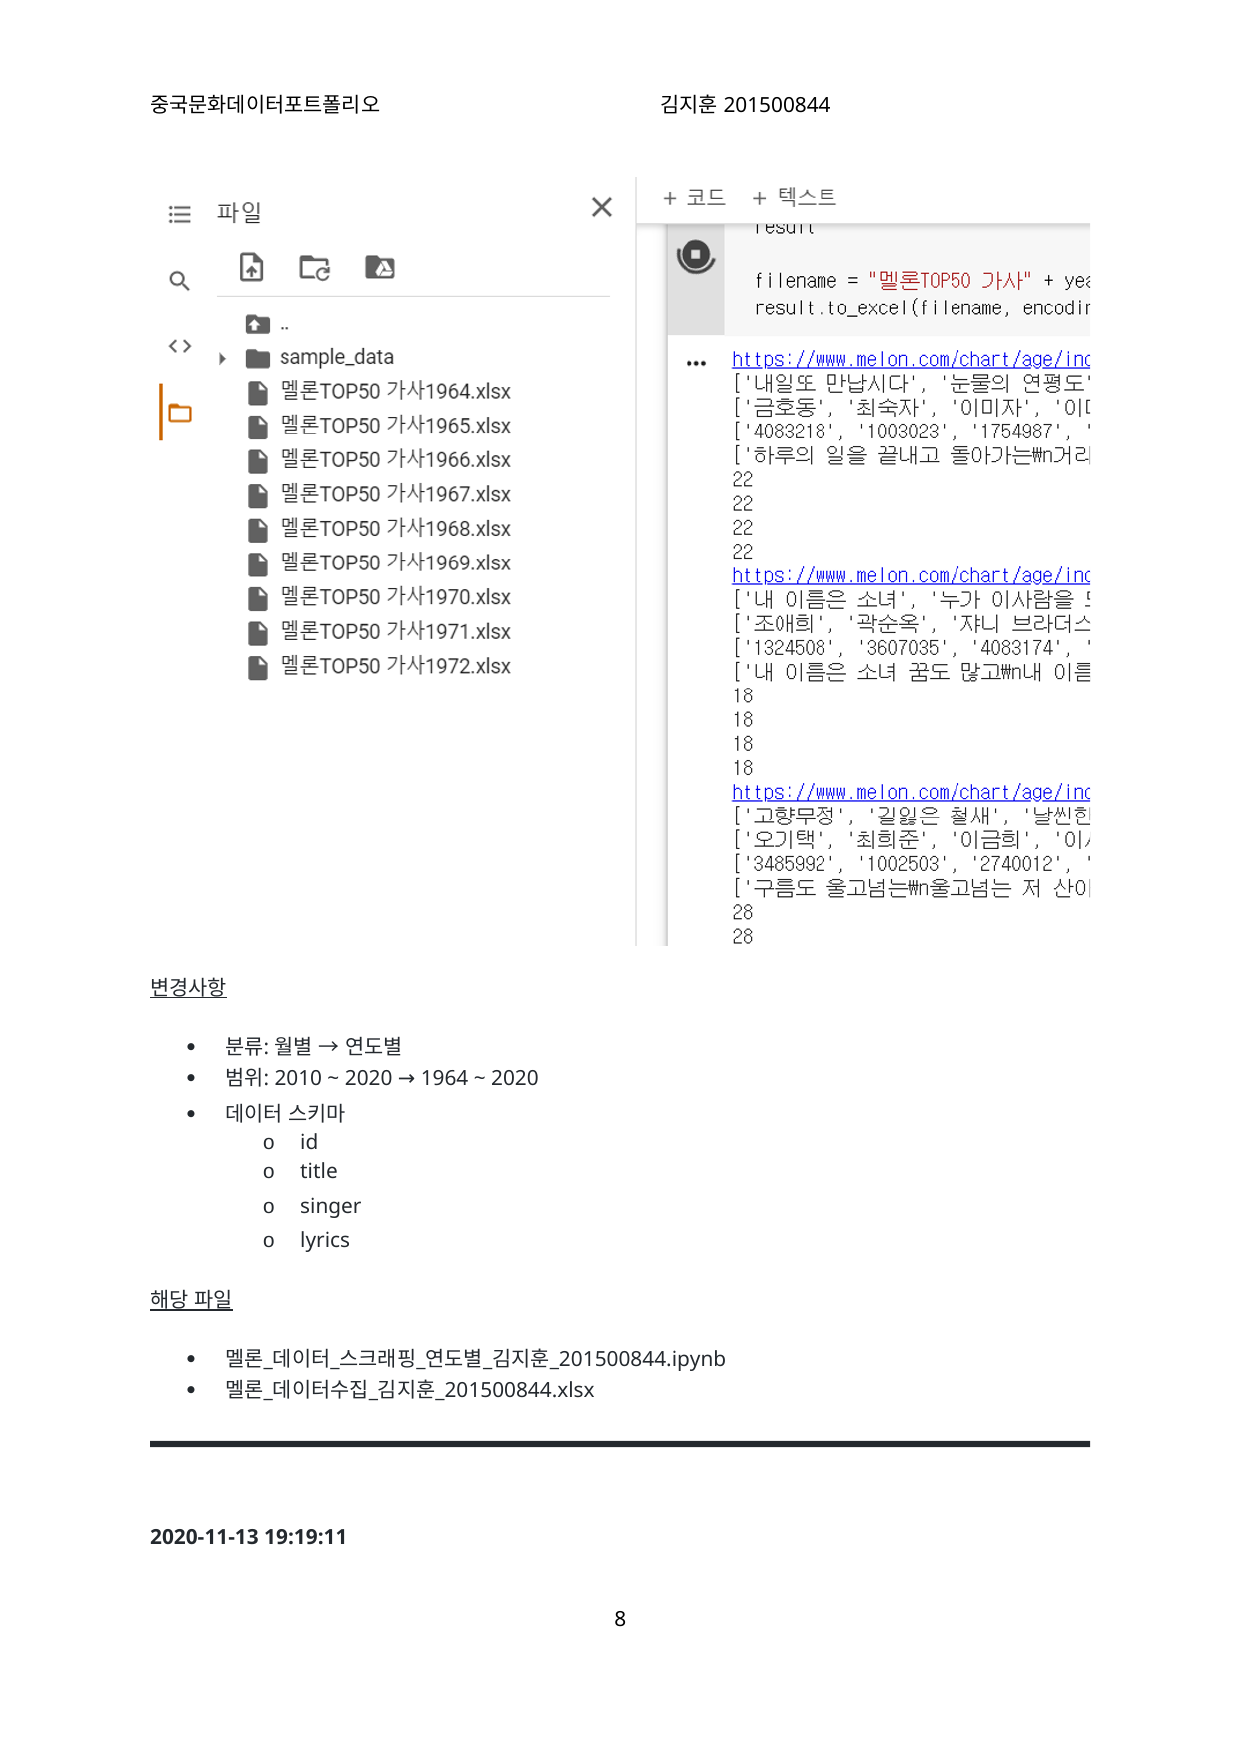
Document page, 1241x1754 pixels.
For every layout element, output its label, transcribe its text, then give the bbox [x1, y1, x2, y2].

list 범위: 2010 ~ 2020 → 1964 ~ 2020 [187, 1061, 1090, 1091]
list 멜론_데이터_스크래핑_연도별_김지훈_201500844.ipynb [187, 1343, 1090, 1373]
list id [262, 1127, 1090, 1156]
list title [262, 1156, 1090, 1184]
list lyrics [262, 1226, 1090, 1254]
list 분류: 월별 → 연도별 [187, 1030, 1090, 1061]
text 해당 파일 [150, 1283, 1090, 1313]
list singer [262, 1191, 1090, 1219]
text 2020-11-13 19:19:11 [150, 1522, 1090, 1551]
list 데이터 스키마 [187, 1097, 1090, 1127]
text 변경사항 [150, 971, 1090, 1001]
list 멜론_데이터수집_김지훈_201500844.xlsx [187, 1373, 1090, 1403]
picture [150, 177, 1091, 946]
